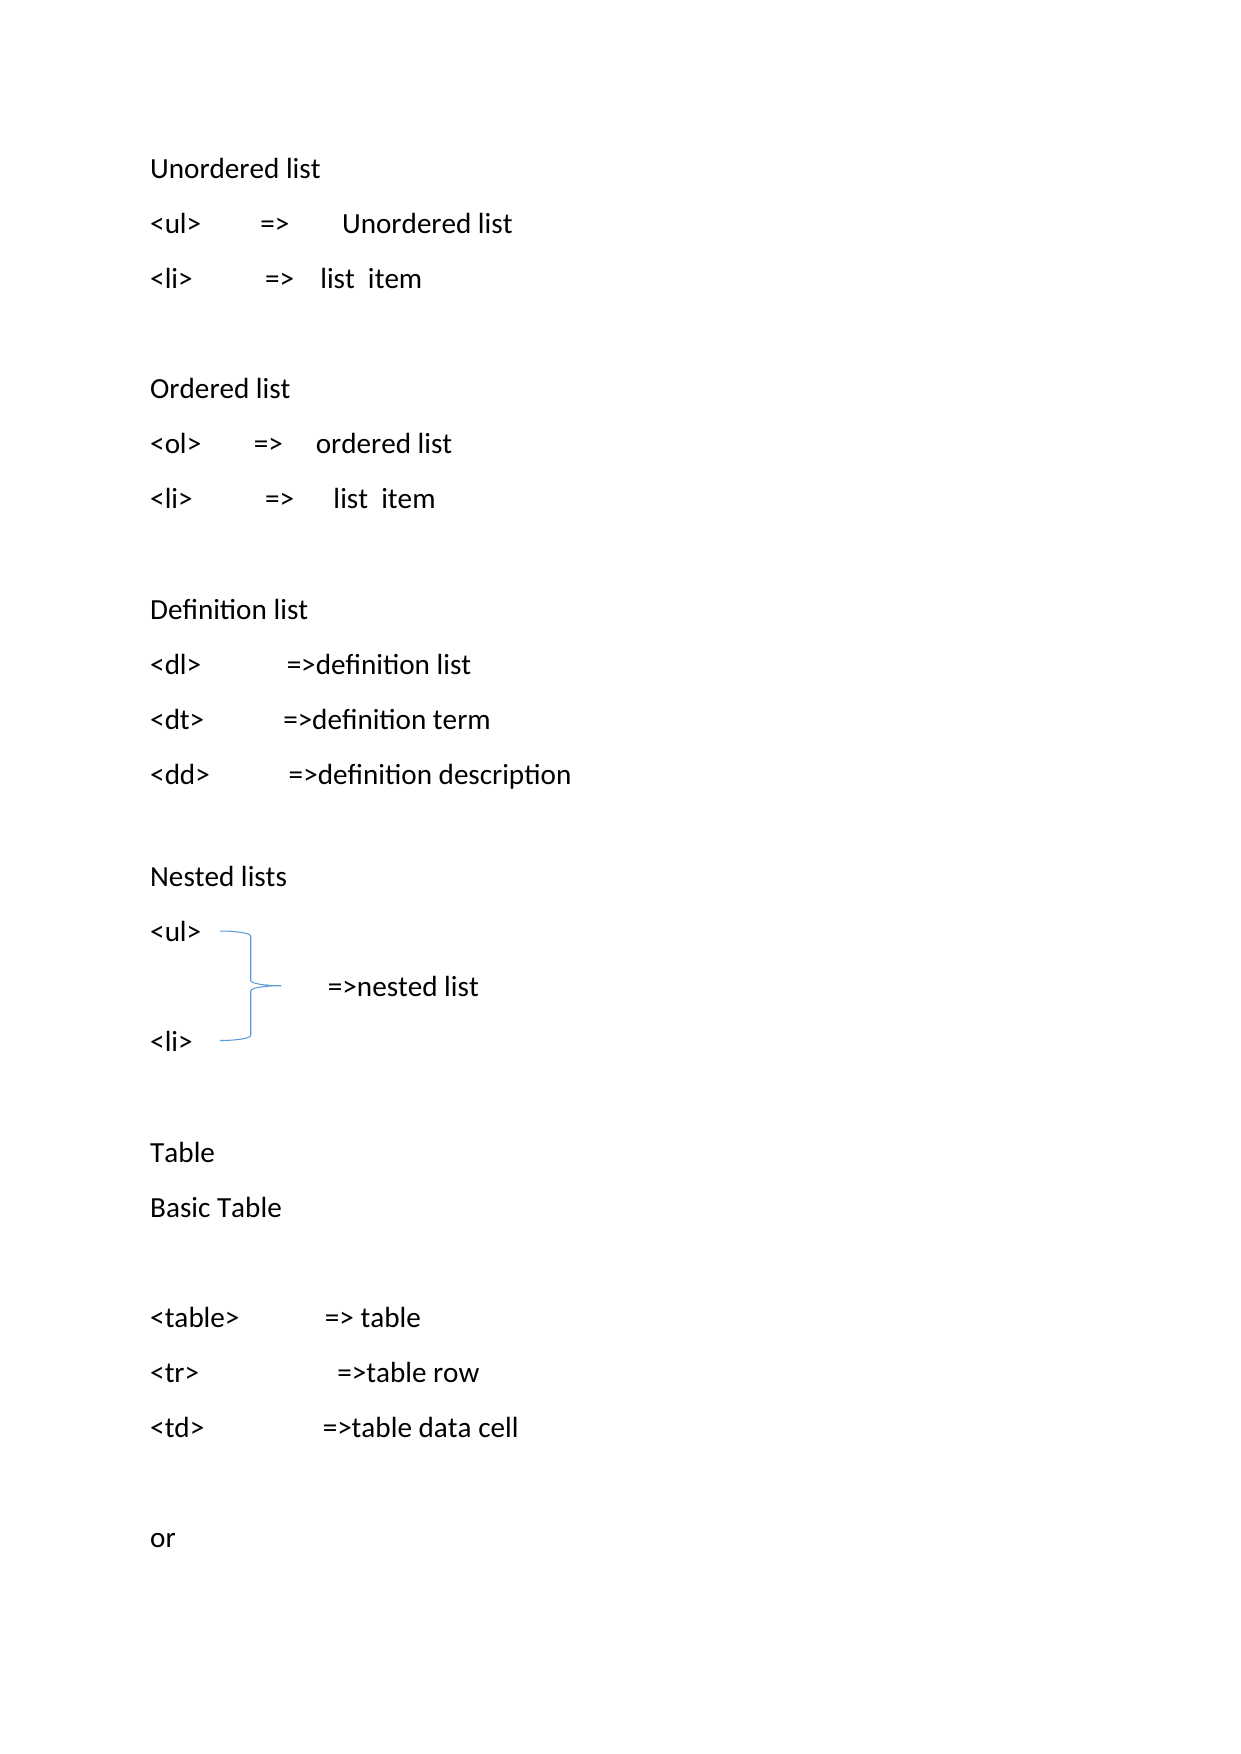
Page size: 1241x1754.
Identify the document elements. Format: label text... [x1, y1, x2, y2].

text <td> =>table data cell [150, 1409, 1090, 1445]
text <dd> =>definition description [150, 756, 1090, 792]
text Definition list [150, 591, 1090, 626]
text <table> => table [150, 1299, 1090, 1334]
text <ul> [150, 913, 1090, 949]
text <ol> => ordered list [150, 426, 1090, 461]
text Unordered list [150, 150, 1090, 186]
text Ordered list [150, 370, 1090, 406]
text <dt> =>definition term [150, 701, 1090, 737]
text <dl> =>definition list [150, 646, 1090, 682]
text <tr> =>table row [150, 1354, 1090, 1390]
text or [150, 1519, 1090, 1555]
text =>nested list [252, 968, 1090, 1004]
text <li> [150, 1023, 1090, 1059]
text <li> => list item [150, 481, 1090, 516]
text Table [150, 1134, 1090, 1169]
text Nested lists [150, 858, 1090, 894]
text <li> => list item [150, 260, 1090, 296]
text <ul> => Unordered list [150, 205, 1090, 241]
text =>nested list [150, 968, 261, 1004]
text Basic Table [150, 1189, 1090, 1224]
